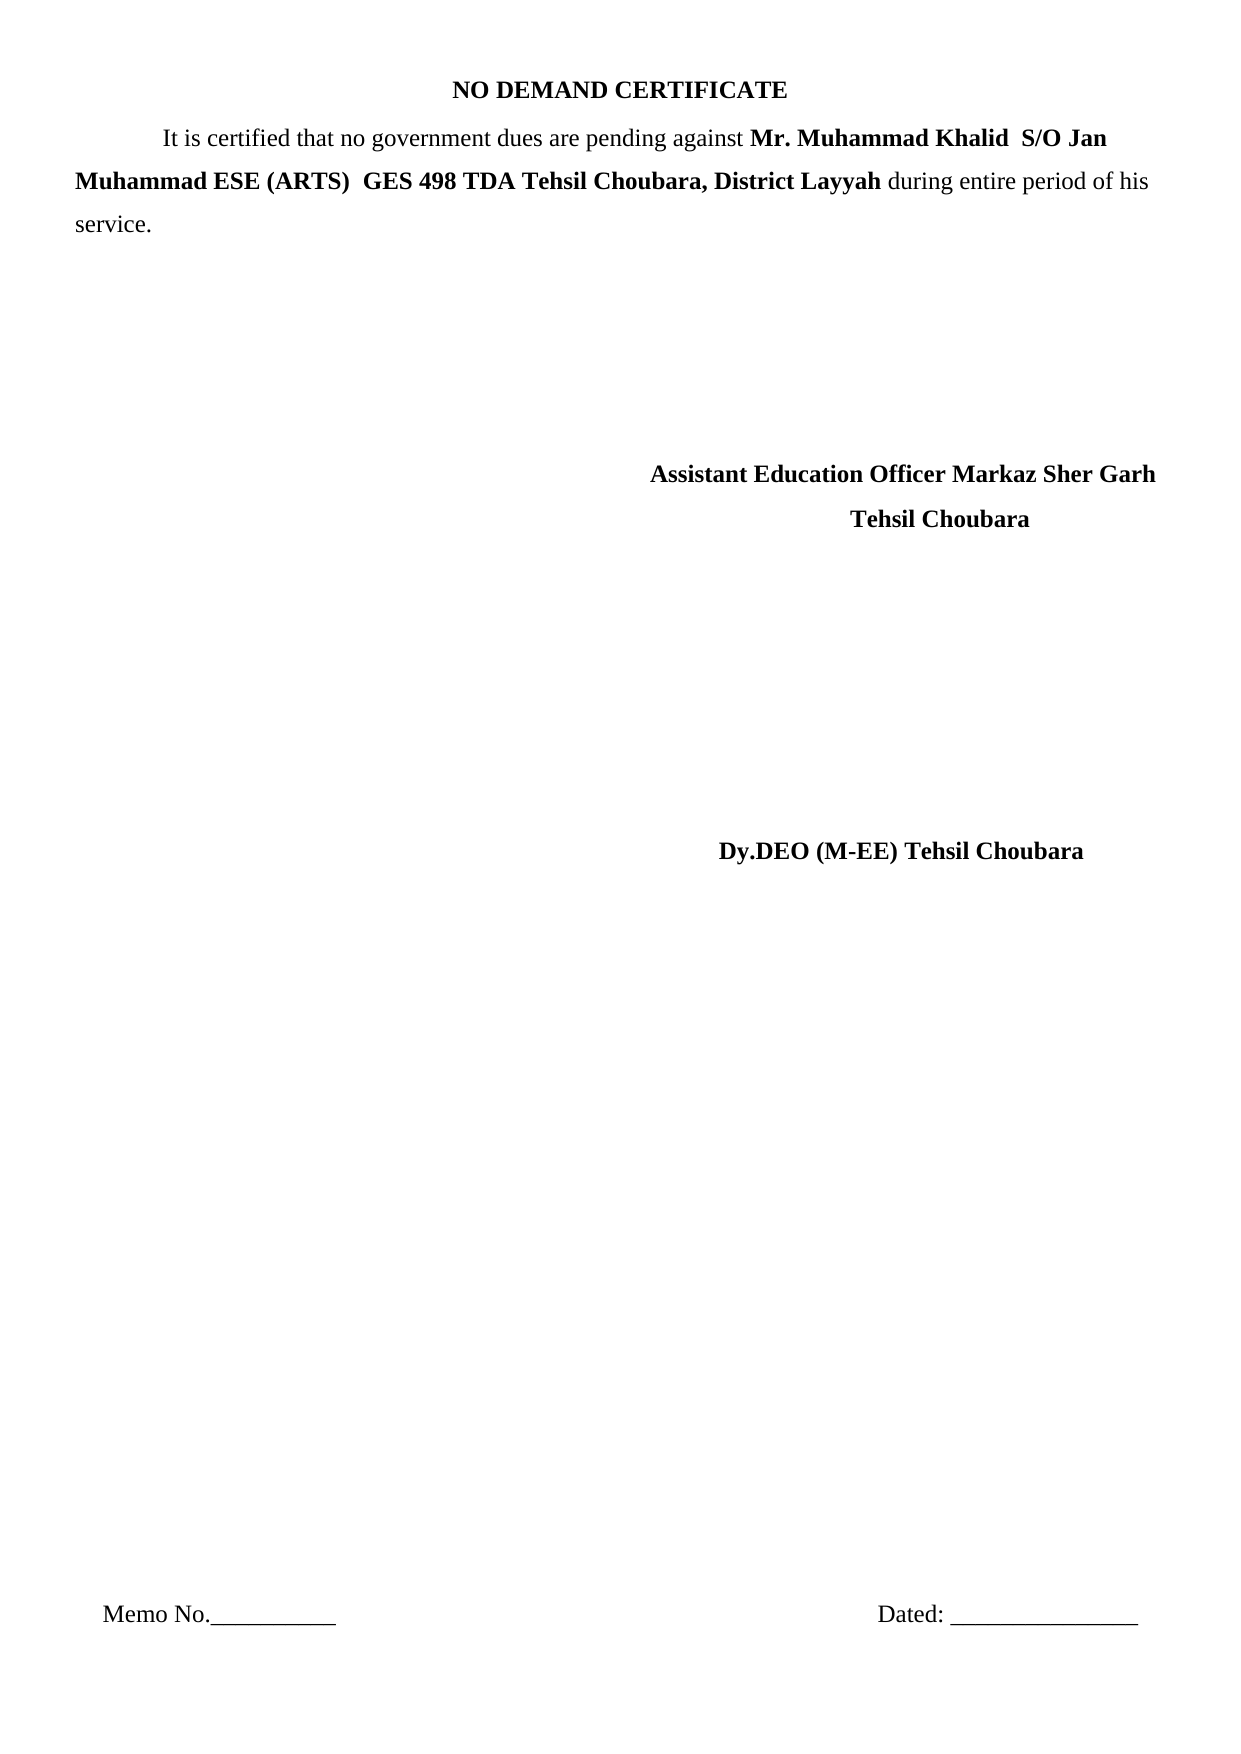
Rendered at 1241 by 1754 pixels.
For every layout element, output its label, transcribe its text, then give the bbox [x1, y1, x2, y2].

text Assistant Education Officer Markaz Sher Garh [75, 459, 1165, 487]
text Memo No.__________ Dated: _______________ [75, 1599, 1165, 1628]
text NO DEMAND CERTIFICATE [75, 75, 1165, 104]
text Tehsil Choubara [75, 504, 1165, 533]
text It is certified that no government dues are pending against Mr. Muhammad Khalid S/O Jan Muhammad ESE (ARTS) GES 498 TDA Tehsil Choubara, District Layyah during entire period of his service. [75, 123, 1165, 238]
text Dy.DEO (M-EE) Tehsil Choubara [75, 836, 1165, 864]
